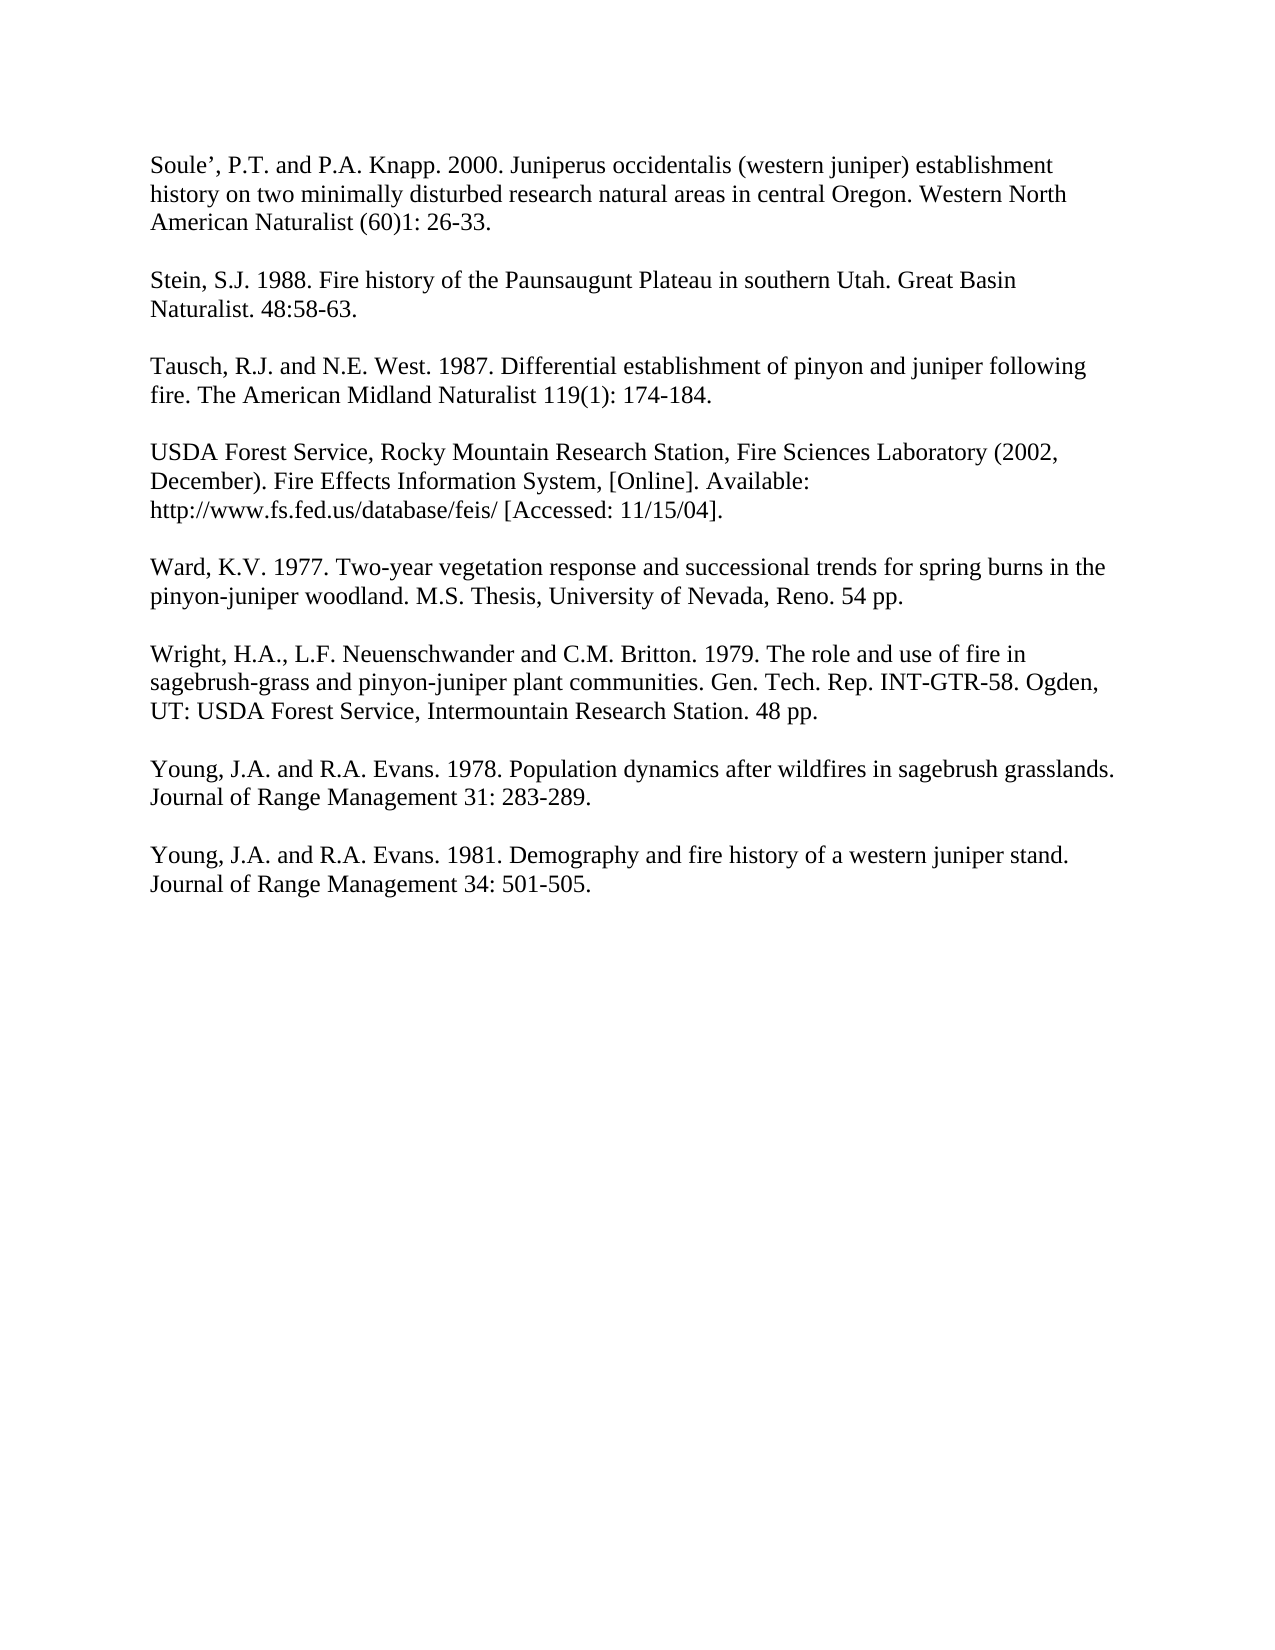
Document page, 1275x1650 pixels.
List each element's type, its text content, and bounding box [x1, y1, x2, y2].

text Tausch, R.J. and N.E. West. 1987. Differential establishment of pinyon and juniper following fire. The American Midland Naturalist 119(1): 174-184. [150, 351, 1125, 409]
text USDA Forest Service, Rocky Mountain Research Station, Fire Sciences Laboratory (2002, December). Fire Effects Information System, [Online]. Available: http://www.fs.fed.us/database/feis/ [Accessed: 11/15/04]. [150, 437, 1125, 524]
text Young, J.A. and R.A. Evans. 1981. Demography and fire history of a western juniper stand. Journal of Range Management 34: 501-505. [150, 840, 1125, 897]
text Soule’, P.T. and P.A. Knapp. 2000. Juniperus occidentalis (western juniper) establishment history on two minimally disturbed research natural areas in central Oregon. Western North American Naturalist (60)1: 26-33. [150, 150, 1125, 236]
text Stein, S.J. 1988. Fire history of the Paunsaugunt Plateau in southern Utah. Great Basin Naturalist. 48:58-63. [150, 265, 1125, 322]
text Young, J.A. and R.A. Evans. 1978. Population dynamics after wildfires in sagebrush grasslands. Journal of Range Management 31: 283-289. [150, 754, 1125, 811]
text Wright, H.A., L.F. Neuenschwander and C.M. Britton. 1979. The role and use of fire in sagebrush-grass and pinyon-juniper plant communities. Gen. Tech. Rep. INT-GTR-58. Ogden, UT: USDA Forest Service, Intermountain Research Station. 48 pp. [150, 639, 1125, 725]
text Ward, K.V. 1977. Two-year vegetation response and successional trends for spring burns in the pinyon-juniper woodland. M.S. Thesis, University of Nevada, Reno. 54 pp. [150, 552, 1125, 610]
